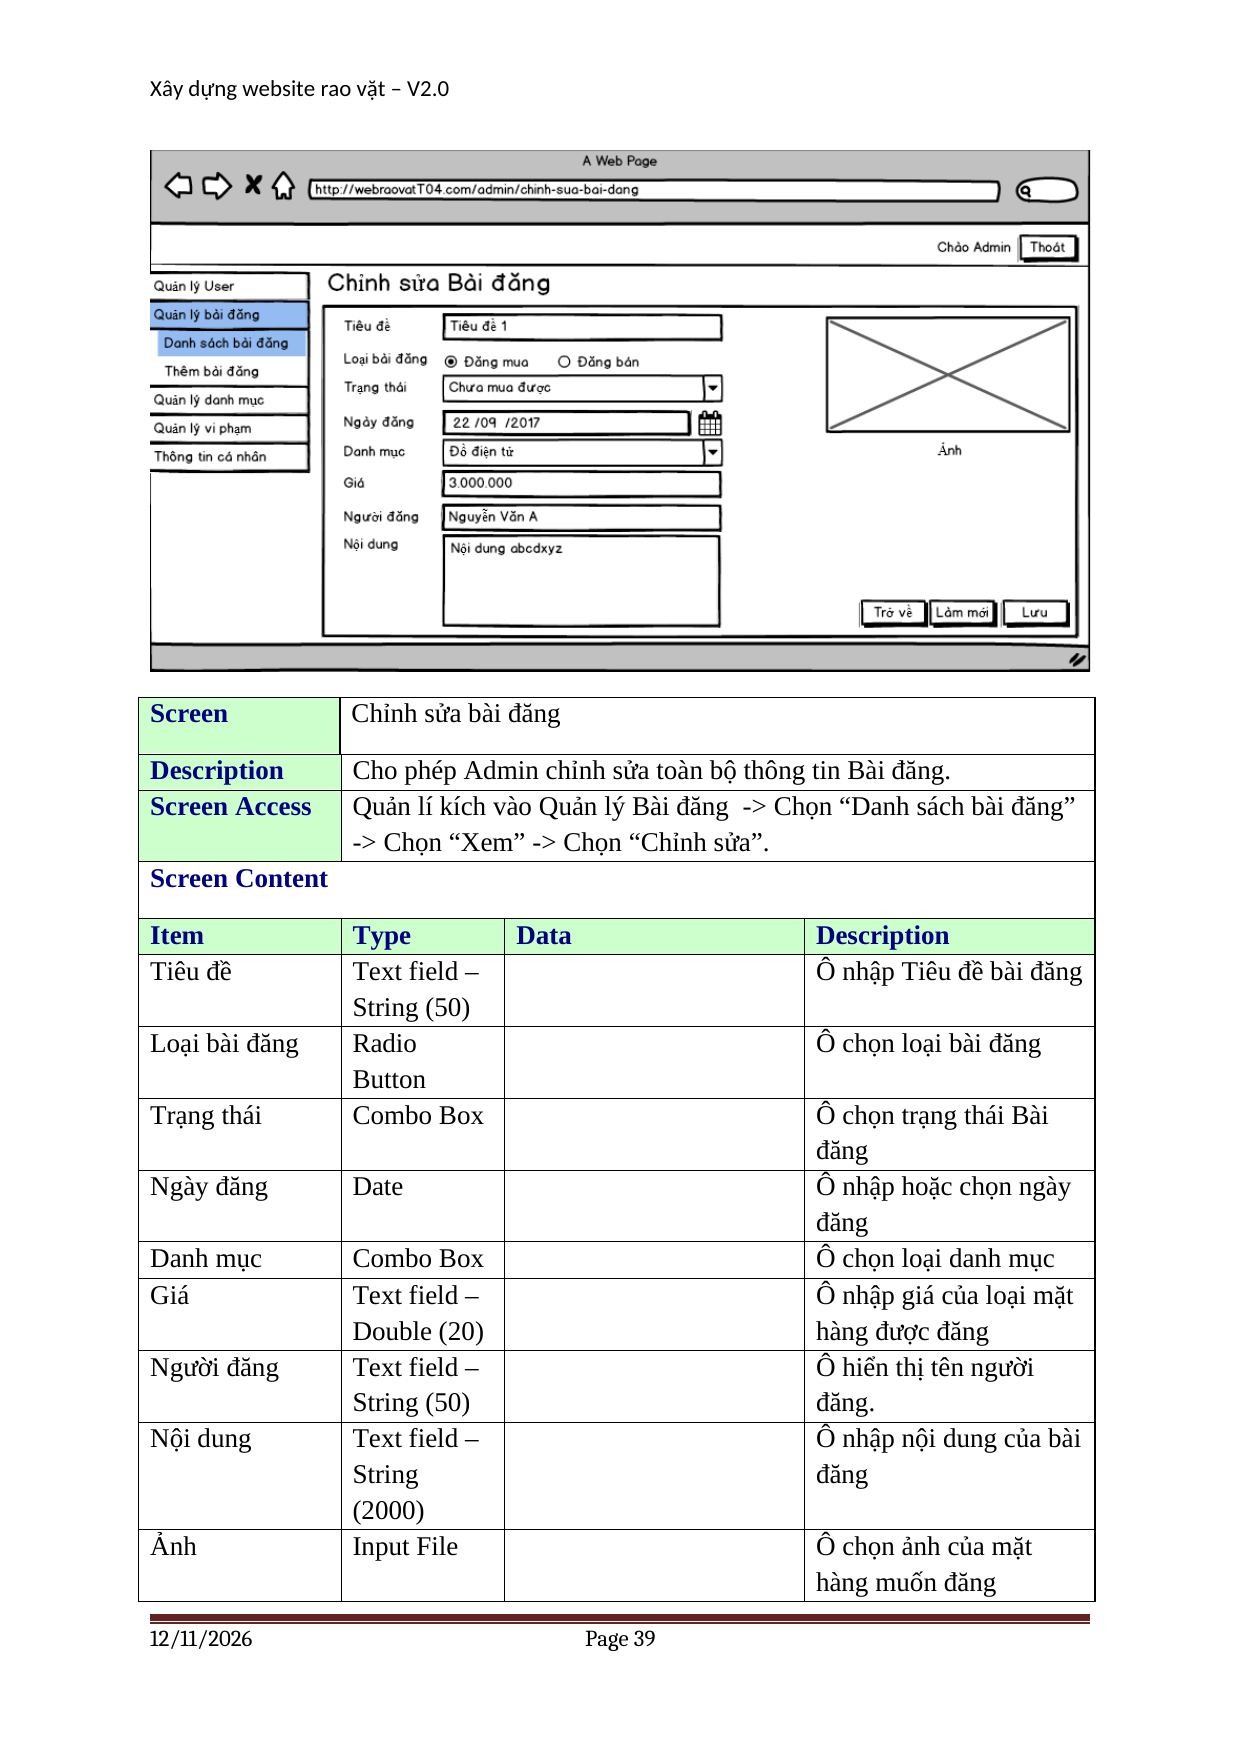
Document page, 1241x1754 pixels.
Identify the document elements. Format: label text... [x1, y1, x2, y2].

table_cell [505, 955, 804, 1026]
table_cell Loại bài đăng [139, 1027, 341, 1098]
table_cell Input File [342, 1530, 504, 1601]
table_cell Ô chọn loại danh mục [805, 1242, 1094, 1278]
table_cell [505, 1027, 804, 1098]
table_cell Text field – String (50) [342, 955, 504, 1026]
table_cell Description [139, 755, 341, 789]
table_cell Screen Content [139, 862, 1094, 918]
table_cell Ngày đăng [139, 1171, 341, 1241]
table_cell [505, 1099, 804, 1169]
picture [150, 150, 1091, 672]
table_cell Date [342, 1171, 504, 1241]
table_cell Ô chọn trạng thái Bài đăng [805, 1099, 1094, 1169]
table_cell [505, 1171, 804, 1241]
table_cell Text field – String (50) [342, 1351, 504, 1422]
table_cell Ô nhập hoặc chọn ngày đăng [805, 1171, 1094, 1241]
table_cell [505, 1530, 804, 1601]
table_cell Ảnh [139, 1530, 341, 1601]
table_cell Data [505, 919, 804, 954]
table_cell Ô chọn loại bài đăng [805, 1027, 1094, 1098]
table_cell [505, 1279, 804, 1350]
table_cell Ô chọn ảnh của mặt hàng muốn đăng [805, 1530, 1094, 1601]
table_cell Danh mục [139, 1242, 341, 1278]
table_cell Combo Box [342, 1242, 504, 1278]
table_cell Ô nhập giá của loại mặt hàng được đăng [805, 1279, 1094, 1350]
table_cell Nội dung [139, 1423, 341, 1529]
table_cell Giá [139, 1279, 341, 1350]
table_cell Screen Access [139, 791, 341, 861]
table_cell Trạng thái [139, 1099, 341, 1169]
table_cell [505, 1242, 804, 1278]
table_cell Ô hiển thị tên người đăng. [805, 1351, 1094, 1422]
table_cell [505, 1423, 804, 1529]
table_cell Text field – Double (20) [342, 1279, 504, 1350]
table_cell Text field – String (2000) [342, 1423, 504, 1529]
table_cell Radio Button [342, 1027, 504, 1098]
table_cell Ô nhập nội dung của bài đăng [805, 1423, 1094, 1529]
table_cell Type [342, 919, 504, 954]
table_cell Combo Box [342, 1099, 504, 1169]
table_cell Item [139, 919, 341, 954]
table_header Chỉnh sửa bài đăng [341, 698, 1094, 753]
table_cell Người đăng [139, 1351, 341, 1422]
table_cell Ô nhập Tiêu đề bài đăng [805, 955, 1094, 1026]
table_header Screen [139, 698, 339, 753]
table_cell Description [805, 919, 1094, 954]
table_cell Quản lí kích vào Quản lý Bài đăng -> Chọn “Danh sách bài đăng” -> Chọn “Xem” -> Chọn “Chỉnh sửa”. [342, 791, 1094, 861]
table_cell Cho phép Admin chỉnh sửa toàn bộ thông tin Bài đăng. [342, 755, 1094, 789]
table_cell Tiêu đề [139, 955, 341, 1026]
table_cell [505, 1351, 804, 1422]
